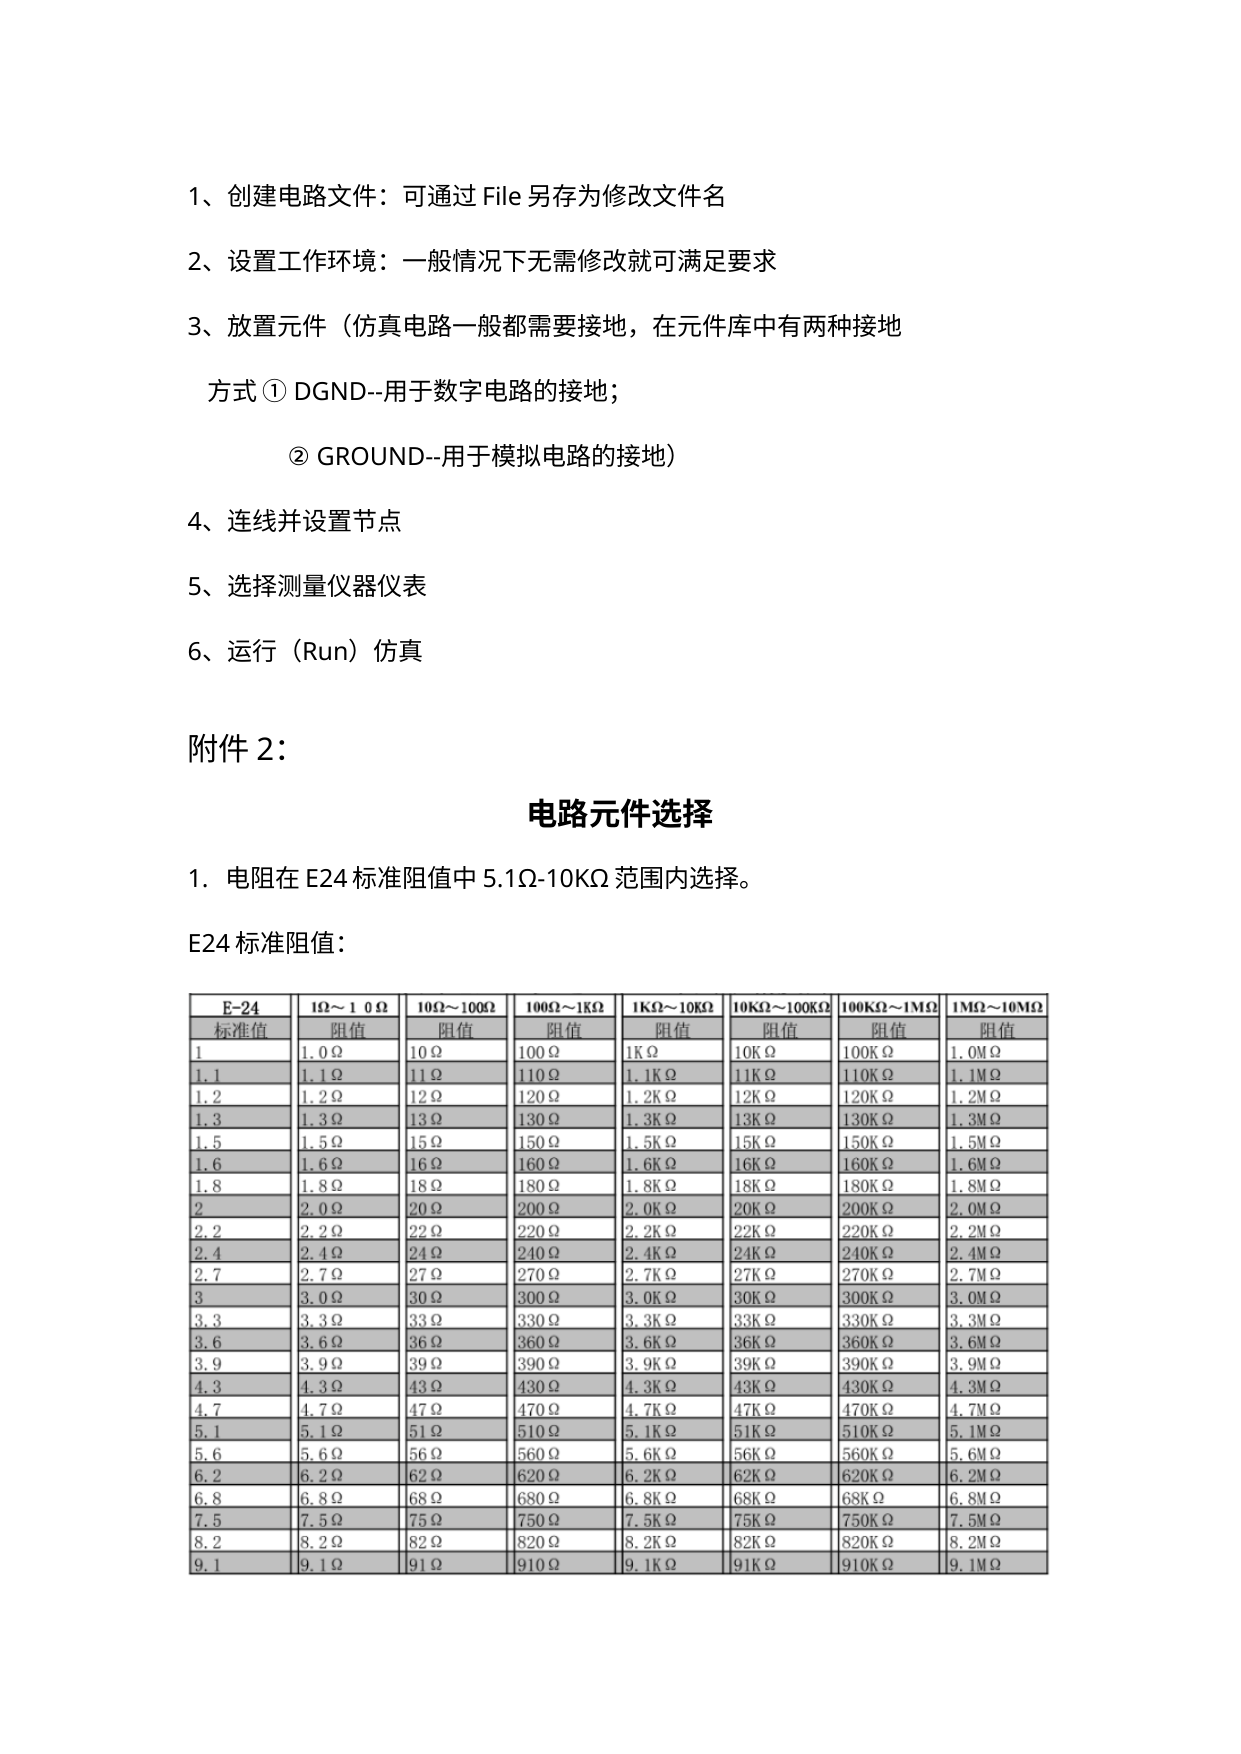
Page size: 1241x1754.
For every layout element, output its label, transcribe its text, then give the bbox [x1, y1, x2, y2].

text 电路元件选择 [187, 779, 1053, 844]
text ② GROUND--用于模拟电路的接地） [187, 422, 1053, 487]
text 2、设置工作环境：一般情况下无需修改就可满足要求 [187, 227, 1053, 292]
text 1、创建电路文件：可通过File另存为修改文件名 [187, 162, 1053, 227]
text 3、放置元件（仿真电路一般都需要接地，在元件库中有两种接地 [187, 292, 1053, 357]
text 4、连线并设置节点 [187, 487, 1053, 552]
text E24标准阻值： [187, 909, 1053, 974]
picture [187, 993, 1053, 1579]
text 6、运行（Run）仿真 [187, 617, 1053, 682]
list 电阻在E24标准阻值中5.1Ω-10KΩ范围内选择。 [187, 844, 1053, 909]
text 方式 ① DGND--用于数字电路的接地； [187, 357, 1053, 422]
text 5、选择测量仪器仪表 [187, 552, 1053, 617]
text 附件2： [187, 714, 1053, 779]
